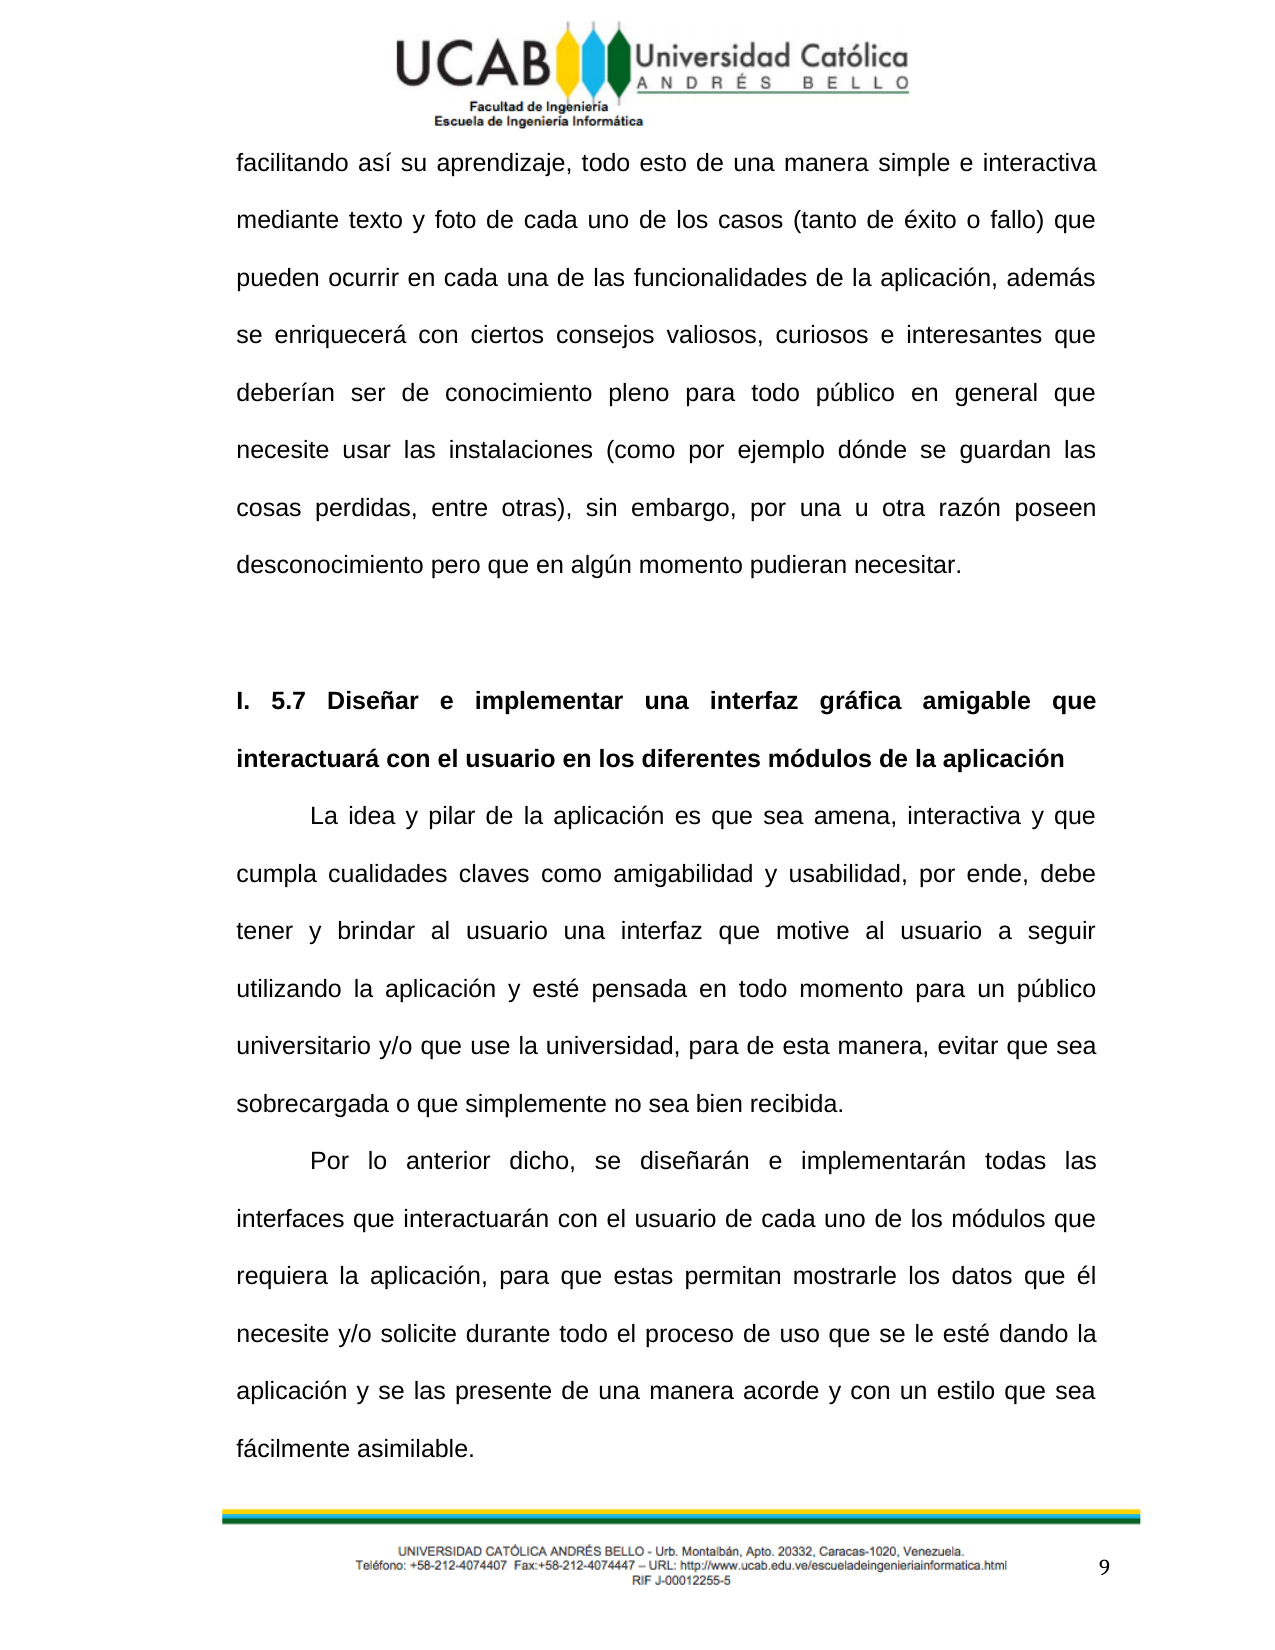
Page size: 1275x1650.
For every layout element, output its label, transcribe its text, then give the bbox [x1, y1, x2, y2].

picture [355, 0, 974, 144]
picture [220, 1506, 1141, 1593]
text La idea y pilar de la aplicación es que sea amena, interactiva y que cumpla cualidades claves como amigabilidad y usabilidad, por ende, debe tener y brindar al usuario una interfaz que motive al usuario a seguir utilizando la aplicación y esté pensada en todo momento para un público universitario y/o que use la universidad, para de esta manera, evitar que sea sobrecargada o que simplemente no sea bien recibida. [236, 801, 1098, 1117]
subtitle I. 5.7 Diseñar e implementar una interfaz gráfica amigable que interactuará con el usuario en los diferentes módulos de la aplicación [236, 686, 1098, 772]
